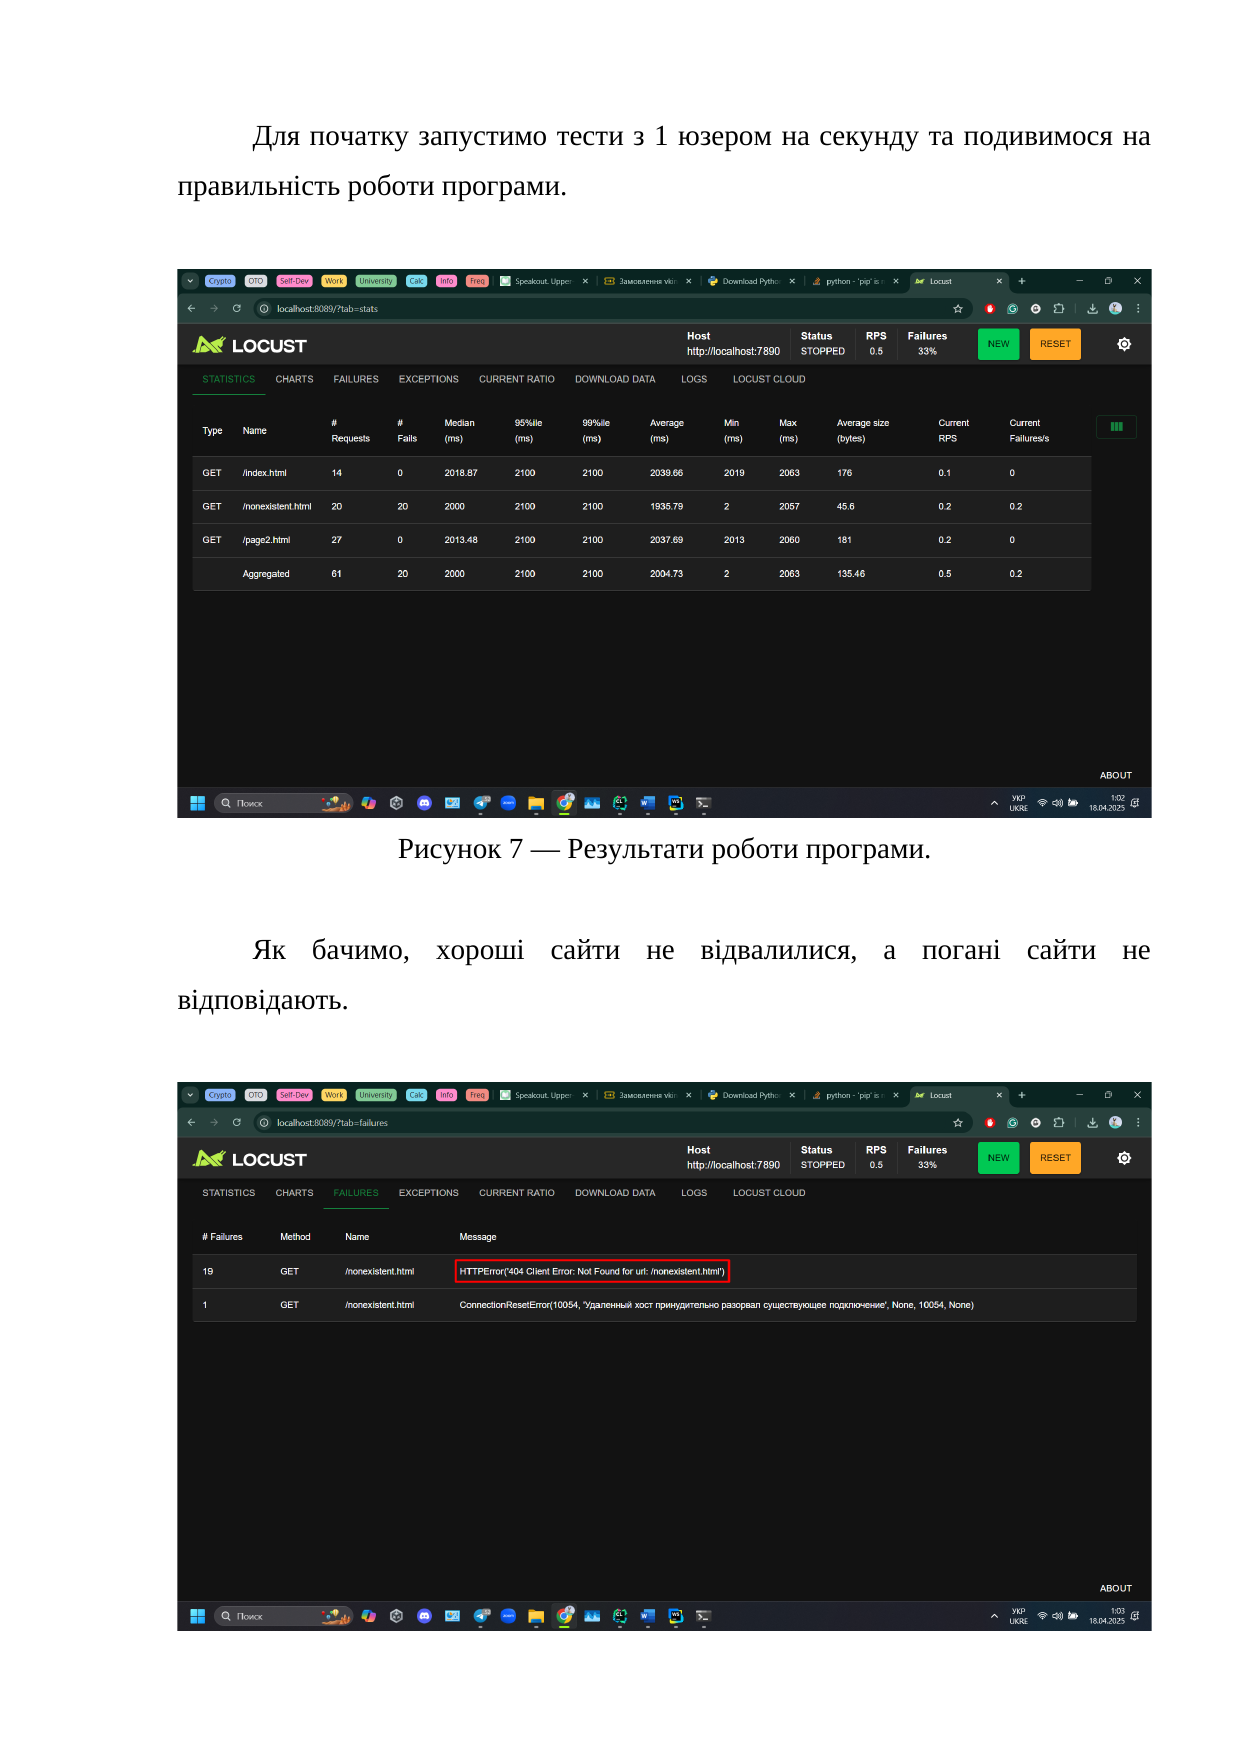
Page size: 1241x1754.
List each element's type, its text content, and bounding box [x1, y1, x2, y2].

text Рисунок 7 — Результати роботи програми. [177, 831, 1152, 865]
text Як бачимо, хороші сайти не відвалилися, а погані сайти не відповідають. [177, 932, 1152, 1016]
picture [177, 1082, 1152, 1631]
picture [177, 269, 1152, 818]
text Для початку запустимо тести з 1 юзером на секунду та подивимося на правильність роботи програми. [177, 118, 1152, 202]
